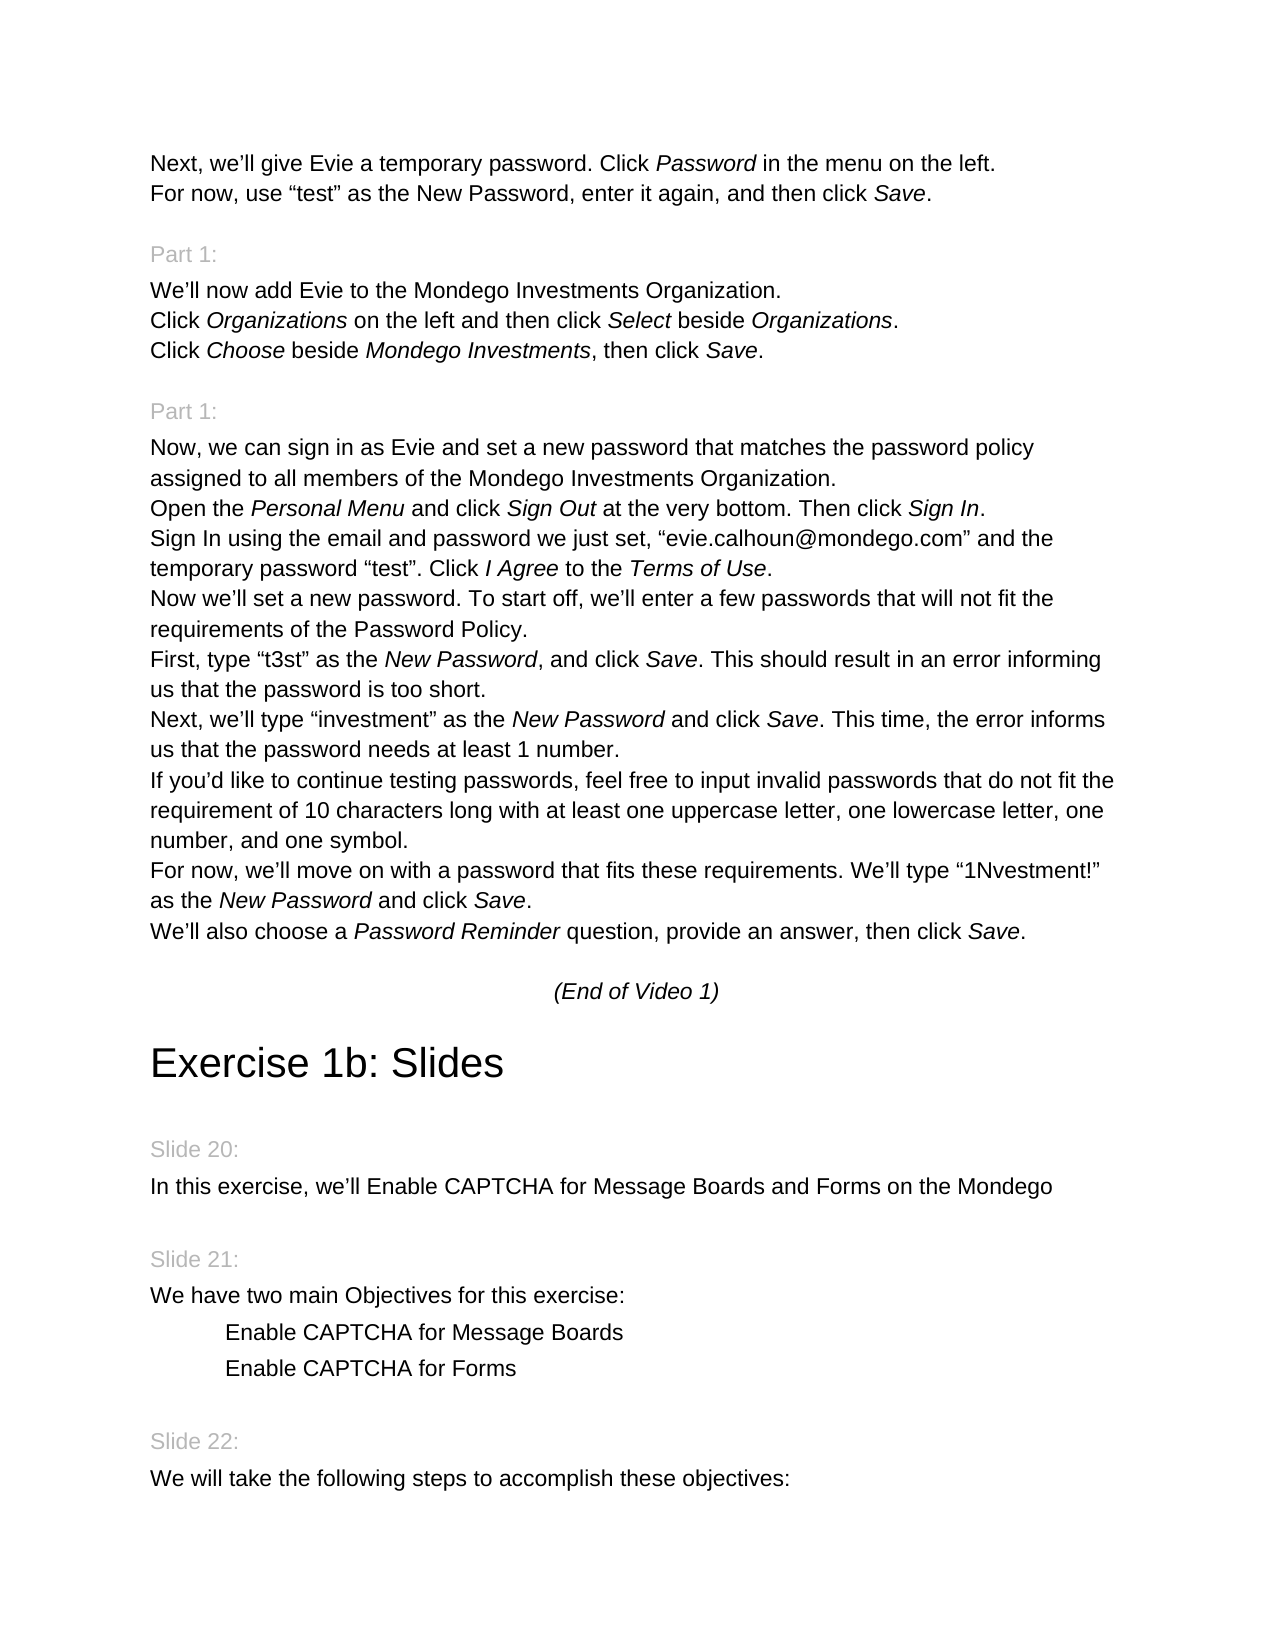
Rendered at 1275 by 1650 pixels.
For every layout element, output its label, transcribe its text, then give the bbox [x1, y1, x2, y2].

text Now, we can sign in as Evie and set a new password that matches the password policy assigned to all members of the Mondego Investments Organization. [150, 434, 1125, 491]
text Slide 20: [150, 1136, 1125, 1163]
text Sign In using the email and password we just set, “evie.calhoun@mondego.com” and the temporary password “test”. Click I Agree to the Terms of Use. [150, 525, 1125, 582]
text Next, we’ll type “investment” as the New Password and click Save. This time, the error informs us that the password needs at least 1 number. [150, 706, 1125, 763]
text For now, we’ll move on with a password that fits these requirements. We’ll type “1Nvestment!” as the New Password and click Save. [150, 857, 1125, 914]
text Open the Personal Menu and click Sign Out at the very bottom. Then click Sign In. [150, 495, 1125, 521]
text Click Choose beside Mondego Investments, then click Save. [150, 337, 1125, 364]
text Click Organizations on the left and then click Select beside Organizations. [150, 307, 1125, 334]
text If you’d like to continue testing passwords, feel free to input invalid passwords that do not fit the requirement of 10 characters long with at least one uppercase letter, one lowercase letter, one number, and one symbol. [150, 767, 1125, 853]
text Enable CAPTCHA for Forms [150, 1355, 1125, 1381]
text We will take the following steps to accomplish these objectives: [150, 1464, 1125, 1491]
text Slide 22: [150, 1428, 1125, 1454]
text Slide 21: [150, 1246, 1125, 1272]
subtitle Exercise 1b: Slides [150, 1038, 1125, 1086]
text (End of Video 1) [150, 978, 1125, 1004]
text We’ll also choose a Password Reminder question, provide an answer, then click Save. [150, 918, 1125, 944]
text Enable CAPTCHA for Message Boards [150, 1319, 1125, 1345]
text Part 1: [150, 241, 1125, 267]
text First, type “t3st” as the New Password, and click Save. This should result in an error informing us that the password is too short. [150, 646, 1125, 702]
text Now we’ll set a new password. To start off, we’ll enter a few passwords that will not fit the requirements of the Password Policy. [150, 585, 1125, 642]
text Next, we’ll give Evie a temporary password. Click Password in the menu on the left. [150, 150, 1125, 176]
text For now, use “test” as the New Password, enter it again, and then click Save. [150, 180, 1125, 207]
text Part 1: [150, 398, 1125, 424]
text In this exercise, we’ll Enable CAPTCHA for Message Boards and Forms on the Mondego [150, 1173, 1125, 1199]
text We’ll now add Evie to the Mondego Investments Organization. [150, 277, 1125, 303]
text We have two main Objectives for this exercise: [150, 1282, 1125, 1308]
